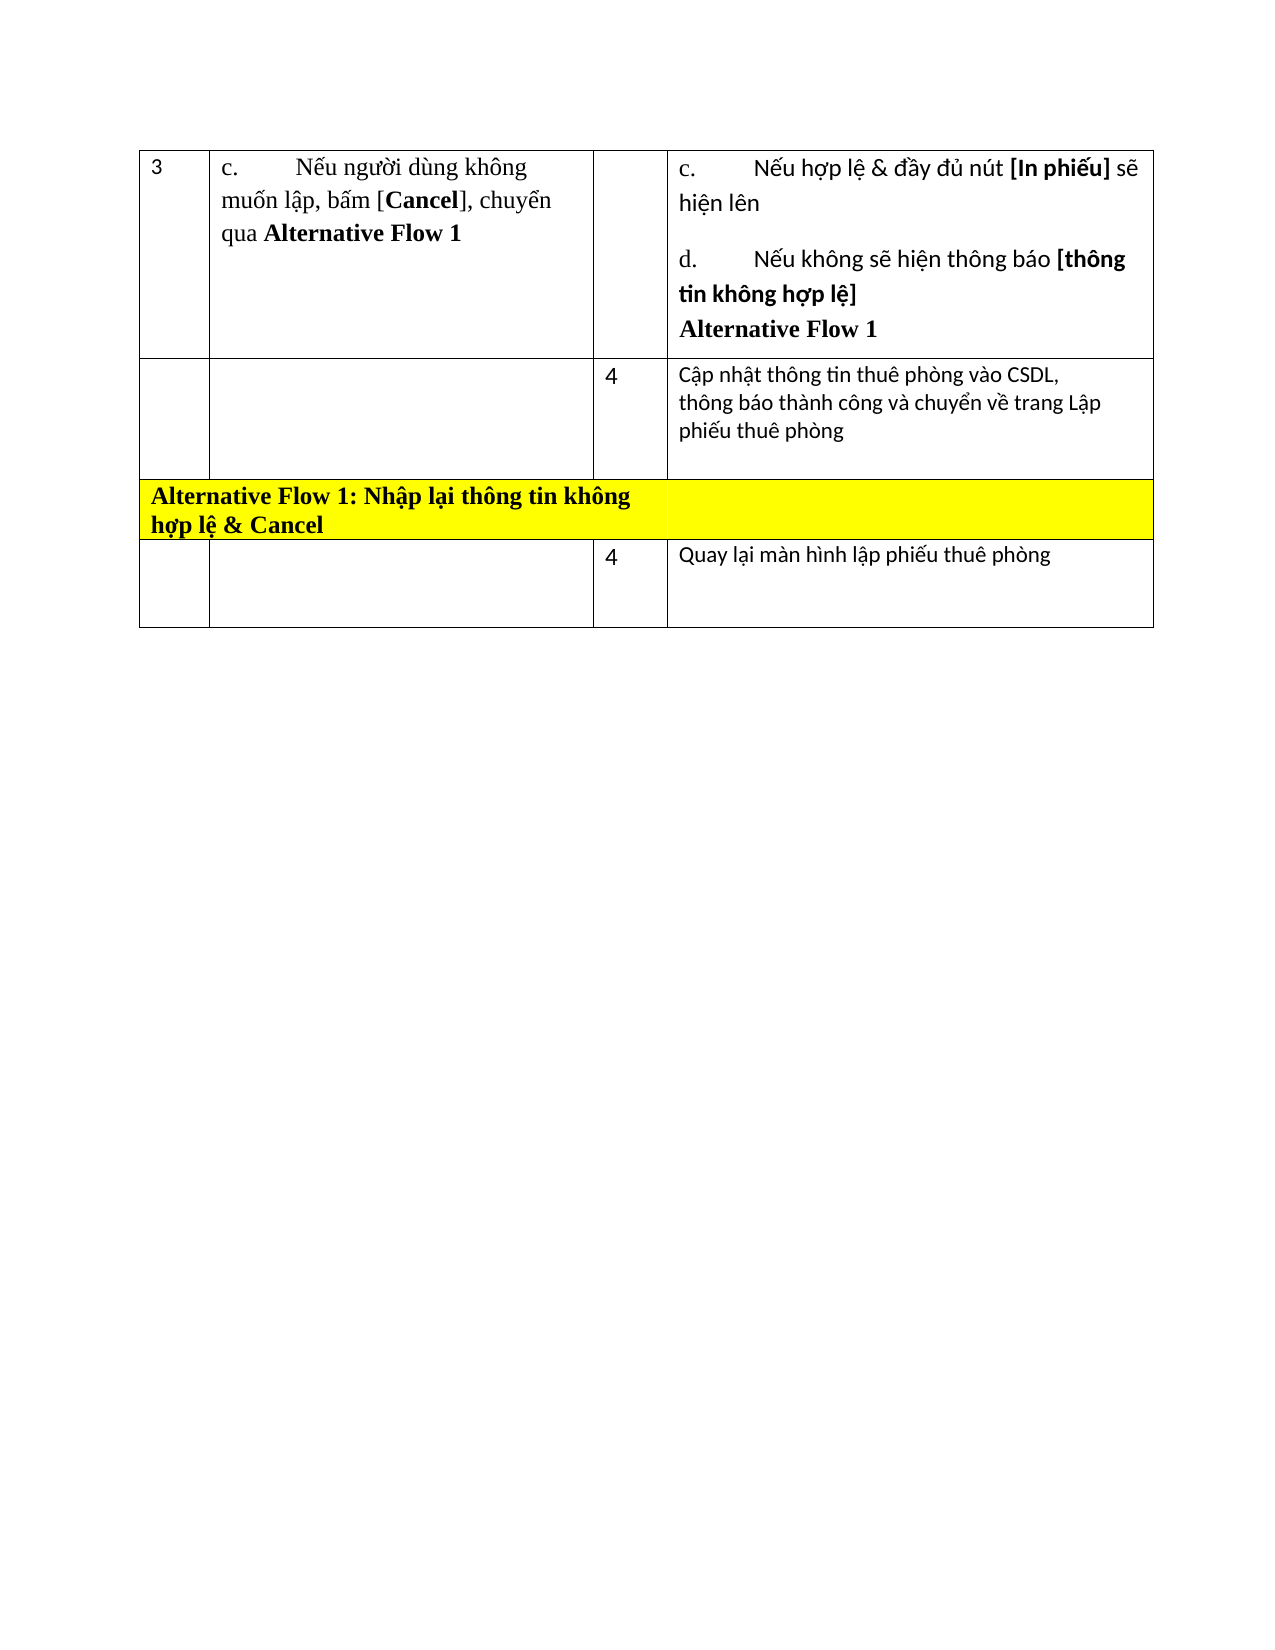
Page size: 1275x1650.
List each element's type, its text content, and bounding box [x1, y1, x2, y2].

table_cell [210, 359, 593, 479]
table_cell Quay lại màn hình lập phiếu thuê phòng [668, 540, 1153, 627]
table_cell [210, 540, 593, 627]
table_cell [668, 480, 1153, 539]
table_cell 3 [140, 151, 209, 358]
table_cell Nếu hợp lệ & đầy đủ nút [In phiếu] sẽ hiện lên Nếu không sẽ hiện thông báo [thông tin không hợp lệ] Alternative Flow 1 [668, 151, 1153, 358]
table_cell 4 [594, 359, 667, 479]
table_cell [140, 540, 209, 627]
table_cell Nếu người dùng không muốn lập, bấm [Cancel], chuyển qua Alternative Flow 1 [210, 151, 593, 358]
table_cell [594, 151, 667, 358]
table_cell [140, 359, 209, 479]
table_cell Alternative Flow 1: Nhập lại thông tin không hợp lệ & Cancel [140, 480, 667, 539]
table_cell 4 [594, 540, 667, 627]
table_cell Cập nhật thông tin thuê phòng vào CSDL, thông báo thành công và chuyển về trang Lập phiếu thuê phòng [668, 359, 1153, 479]
